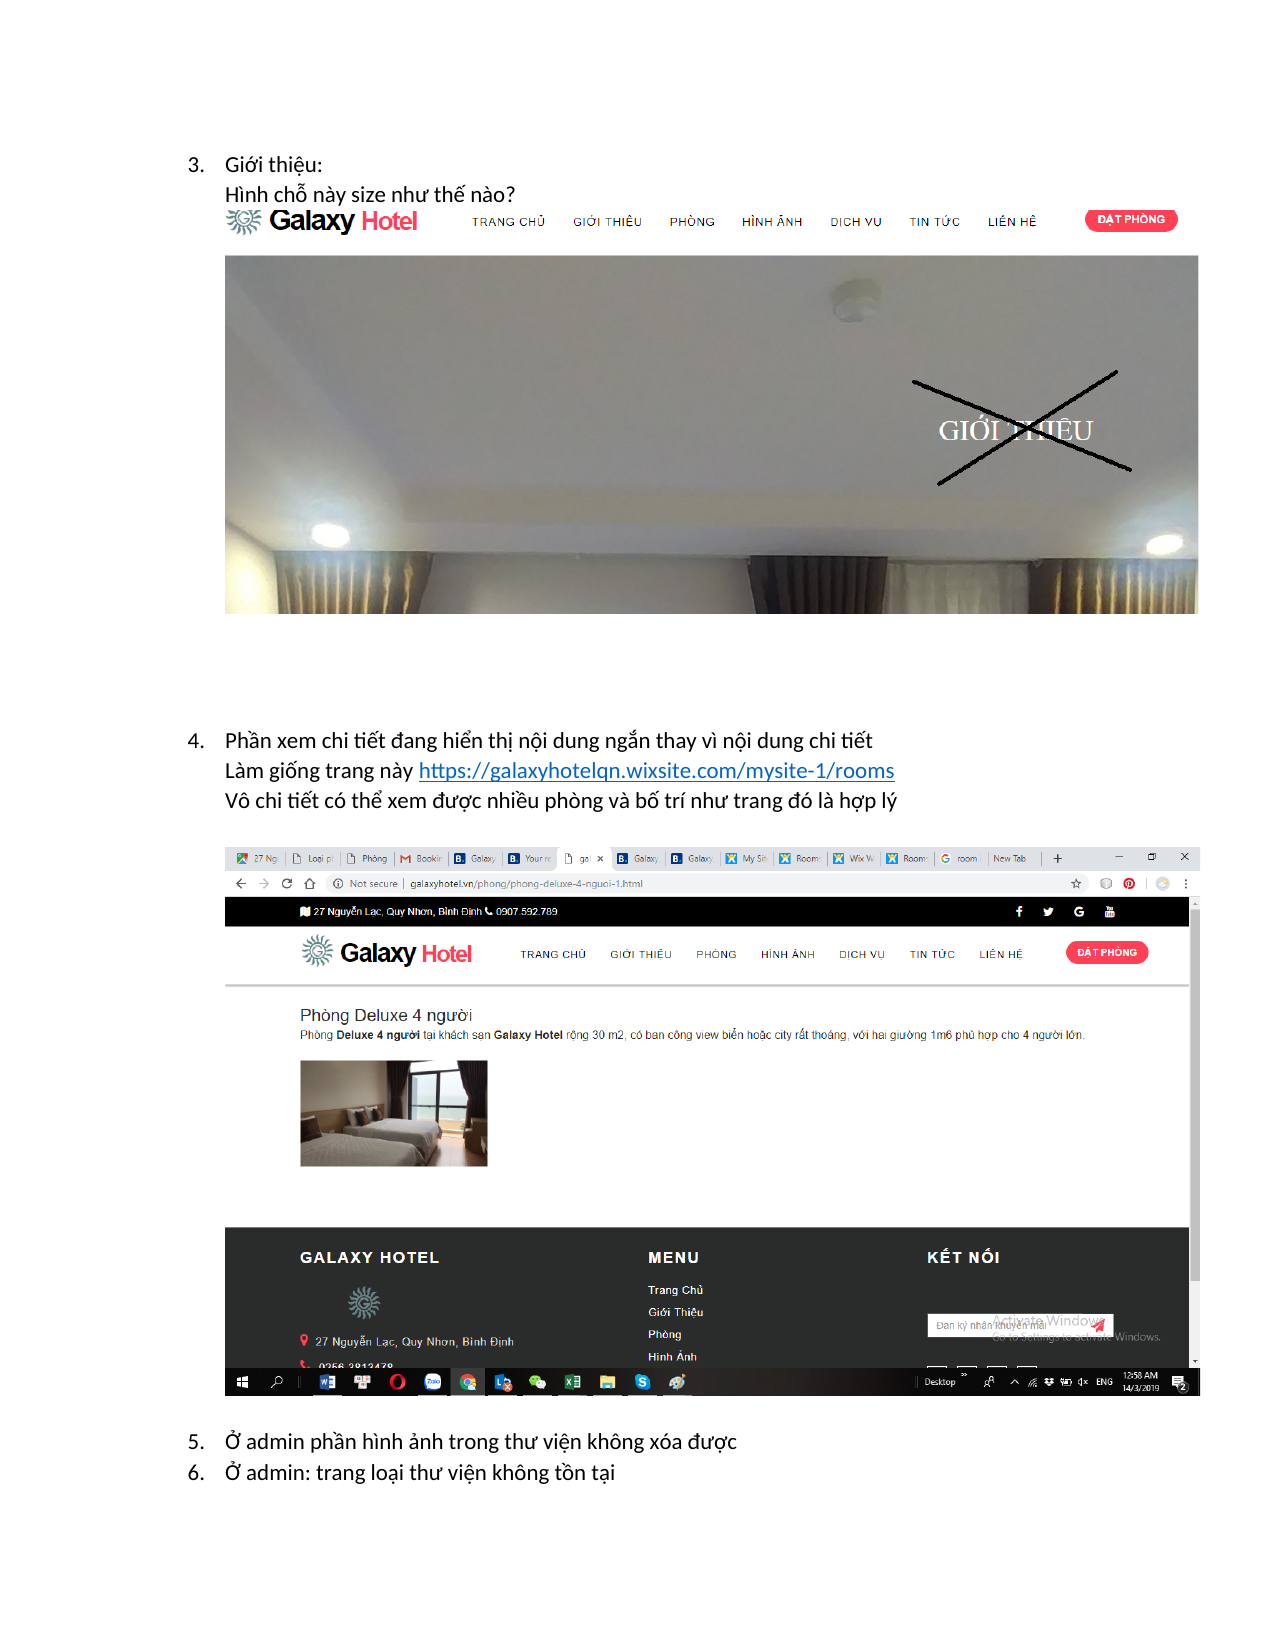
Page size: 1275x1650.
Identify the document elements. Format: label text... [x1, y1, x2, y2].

list Ở admin phần hình ảnh trong thư viện không xóa được [187, 1427, 1125, 1456]
list Ở admin: trang loại thư viện không tồn tại [187, 1458, 1125, 1486]
list Vô chi tiết có thể xem được nhiều phòng và bố trí như trang đó là hợp lý [225, 787, 1125, 814]
list Phần xem chi tiết đang hiển thị nội dung ngắn thay vì nội dung chi tiết [187, 726, 1125, 754]
list Hình chỗ này size như thế nào? [225, 180, 1125, 208]
list Giới thiệu: [187, 150, 1125, 178]
list Làm giống trang này https://galaxyhotelqn.wixsite.com/mysite-1/rooms [225, 756, 1125, 784]
picture [225, 847, 1200, 1396]
picture [225, 210, 1199, 614]
